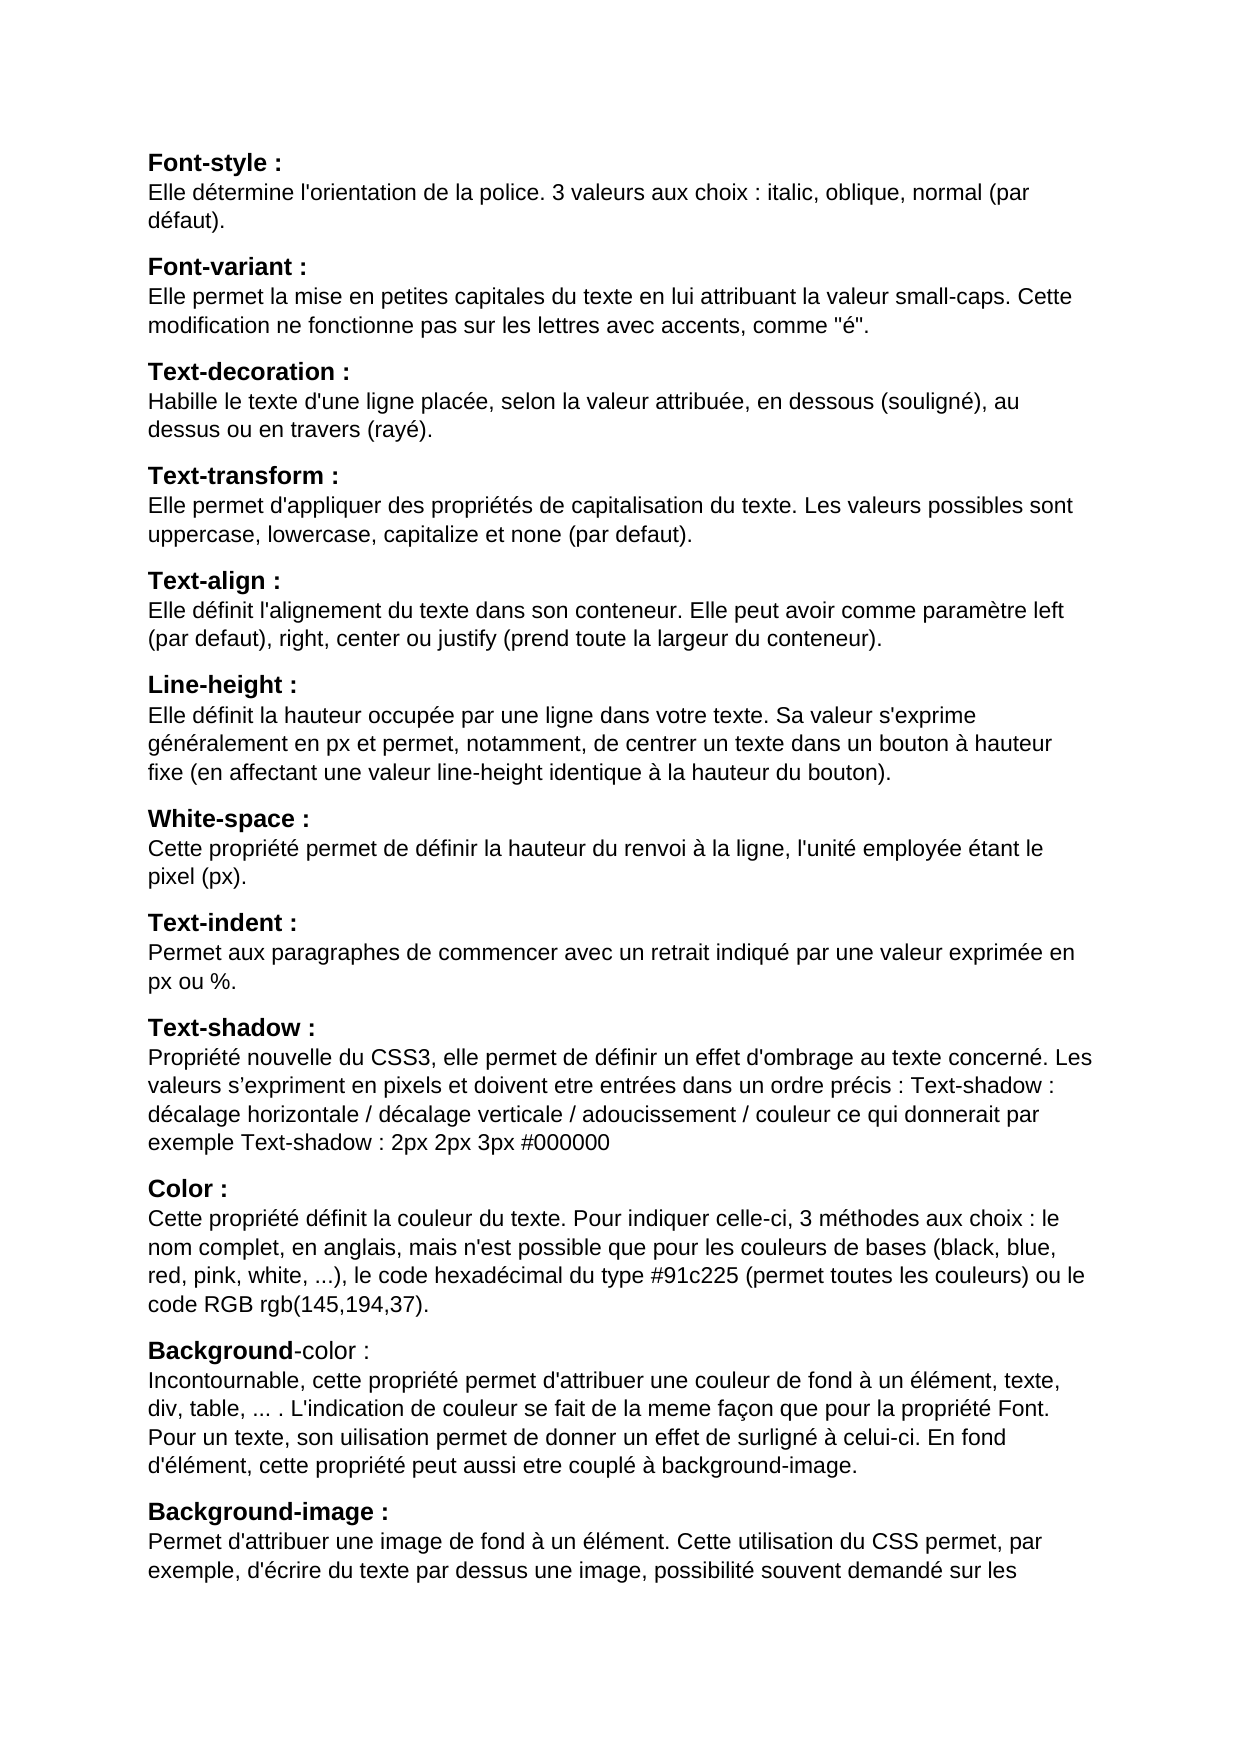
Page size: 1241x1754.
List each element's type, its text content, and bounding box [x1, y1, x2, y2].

text Elle définit la hauteur occupée par une ligne dans votre texte. Sa valeur s'exprime généralement en px et permet, notamment, de centrer un texte dans un bouton à hauteur fixe (en affectant une valeur line-height identique à la hauteur du bouton). [148, 702, 1093, 785]
subtitle Text-align : [148, 566, 1093, 595]
subtitle Color : [148, 1174, 1093, 1203]
text Propriété nouvelle du CSS3, elle permet de définir un effet d'ombrage au texte concerné. Les valeurs s’expriment en pixels et doivent etre entrées dans un ordre précis : Text-shadow : décalage horizontale / décalage verticale / adoucissement / couleur ce qui donnerait par exemple Text-shadow : 2px 2px 3px #000000 [148, 1044, 1093, 1155]
subtitle Text-indent : [148, 908, 1093, 937]
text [148, 1528, 1093, 1583]
text Permet aux paragraphes de commencer avec un retrait indiqué par une valeur exprimée en px ou %. [148, 939, 1093, 994]
text Elle définit l'alignement du texte dans son conteneur. Elle peut avoir comme paramètre left (par defaut), right, center ou justify (prend toute la largeur du conteneur). [148, 597, 1093, 652]
subtitle Font-style : [148, 148, 1093, 176]
subtitle Line-height : [148, 671, 1093, 699]
subtitle Background-image : [148, 1497, 1093, 1526]
text Habille le texte d'une ligne placée, selon la valeur attribuée, en dessous (souligné), au dessus ou en travers (rayé). [148, 388, 1093, 443]
subtitle Font-variant : [148, 252, 1093, 281]
text Elle détermine l'orientation de la police. 3 valeurs aux choix : italic, oblique, normal (par défaut). [148, 179, 1093, 233]
subtitle White-space : [148, 803, 1093, 832]
subtitle Text-decoration : [148, 357, 1093, 386]
text Elle permet la mise en petites capitales du texte en lui attribuant la valeur small-caps. Cette modification ne fonctionne pas sur les lettres avec accents, comme "é". [148, 283, 1093, 338]
subtitle Text-shadow : [148, 1013, 1093, 1041]
subtitle Text-transform : [148, 461, 1093, 490]
subtitle Background-color : [148, 1336, 1093, 1364]
text Incontournable, cette propriété permet d'attribuer une couleur de fond à un élément, texte, div, table, ... . L'indication de couleur se fait de la meme façon que pour la propriété Font. Pour un texte, son uilisation permet de donner un effet de surligné à celui-ci. En fond d'élément, cette propriété peut aussi etre couplé à background-image. [148, 1367, 1093, 1478]
text Cette propriété définit la couleur du texte. Pour indiquer celle-ci, 3 méthodes aux choix : le nom complet, en anglais, mais n'est possible que pour les couleurs de bases (black, blue, red, pink, white, ...), le code hexadécimal du type #91c225 (permet toutes les couleurs) ou le code RGB rgb(145,194,37). [148, 1205, 1093, 1317]
text Cette propriété permet de définir la hauteur du renvoi à la ligne, l'unité employée étant le pixel (px). [148, 834, 1093, 889]
text Elle permet d'appliquer des propriétés de capitalisation du texte. Les valeurs possibles sont uppercase, lowercase, capitalize et none (par defaut). [148, 492, 1093, 547]
